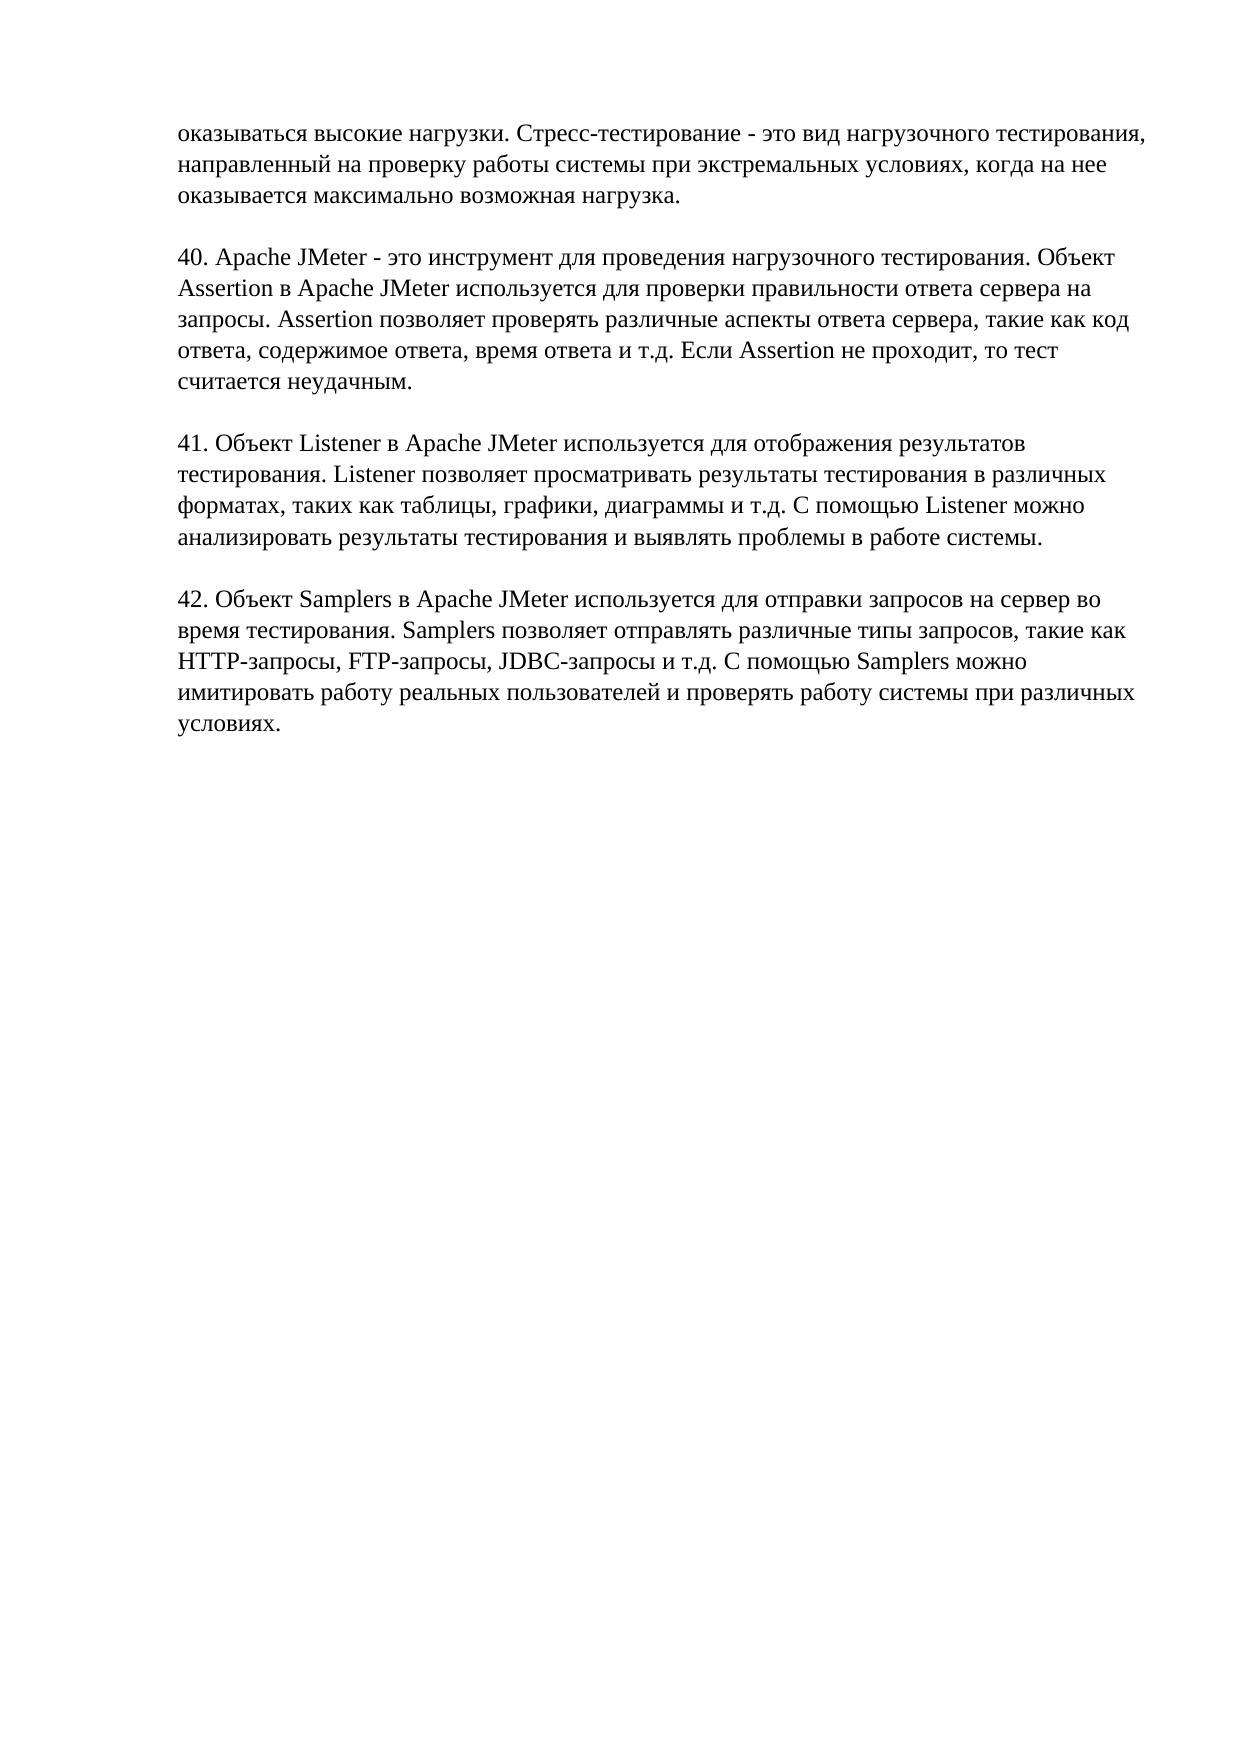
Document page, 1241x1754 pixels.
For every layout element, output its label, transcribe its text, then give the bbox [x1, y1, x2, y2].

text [177, 118, 1152, 209]
text 40. Apache JMeter - это инструмент для проведения нагрузочного тестирования. Объект Assertion в Apache JMeter используется для проверки правильности ответа сервера на запросы. Assertion позволяет проверять различные аспекты ответа сервера, такие как код ответа, содержимое ответа, время ответа и т.д. Если Assertion не проходит, то тест считается неудачным. [177, 242, 1152, 395]
text 41. Объект Listener в Apache JMeter используется для отображения результатов тестирования. Listener позволяет просматривать результаты тестирования в различных форматах, таких как таблицы, графики, диаграммы и т.д. С помощью Listener можно анализировать результаты тестирования и выявлять проблемы в работе системы. [177, 428, 1152, 550]
text 42. Объект Samplers в Apache JMeter используется для отправки запросов на сервер во время тестирования. Samplers позволяет отправлять различные типы запросов, такие как HTTP-запросы, FTP-запросы, JDBC-запросы и т.д. С помощью Samplers можно имитировать работу реальных пользователей и проверять работу системы при различных условиях. [177, 584, 1152, 737]
